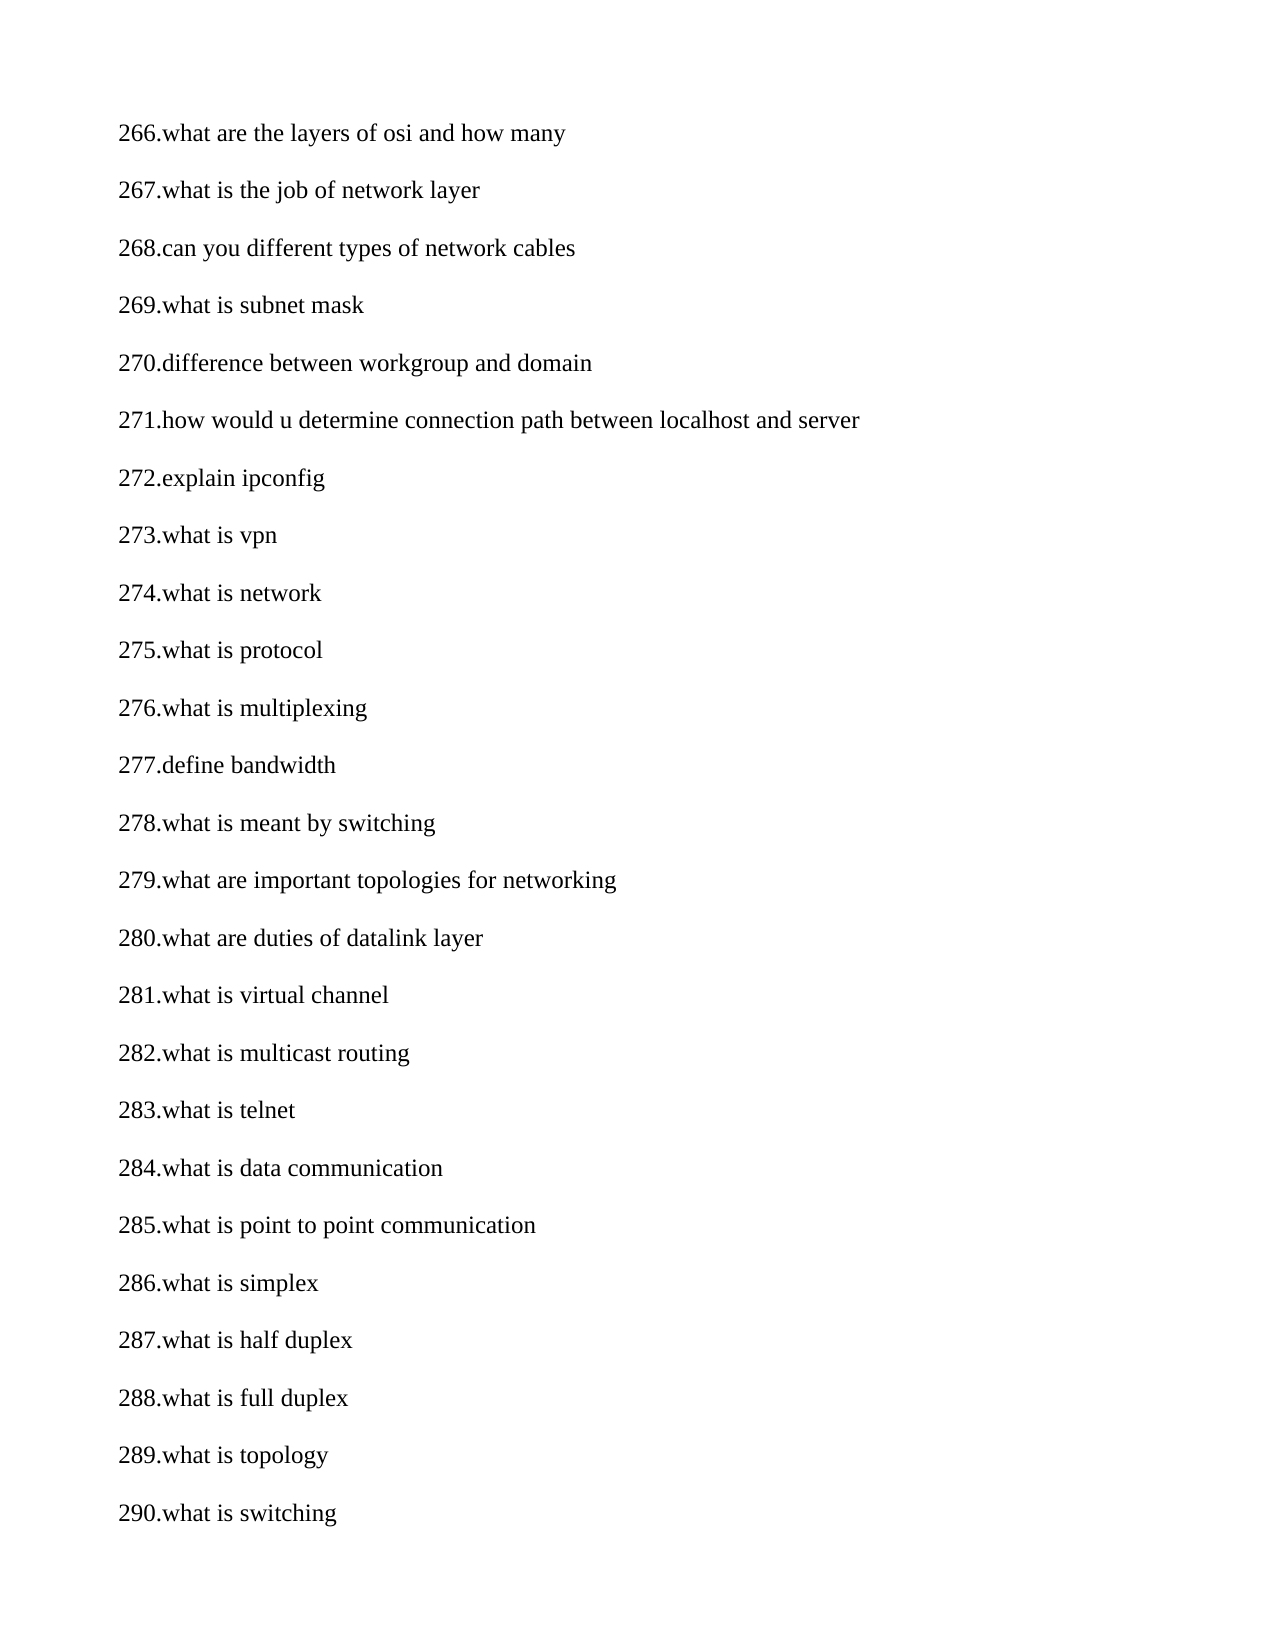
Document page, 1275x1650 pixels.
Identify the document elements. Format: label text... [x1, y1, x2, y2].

text 282.what is multicast routing [118, 1038, 1157, 1067]
text 290.what is switching [118, 1498, 1157, 1527]
text 279.what are important topologies for networking [118, 866, 1157, 894]
text 276.what is multiplexing [118, 693, 1157, 722]
text 277.define bandwidth [118, 751, 1157, 779]
text 288.what is full duplex [118, 1383, 1157, 1412]
text 271.how would u determine connection path between localhost and server [118, 406, 1157, 434]
text 267.what is the job of network layer [118, 176, 1157, 204]
text 273.what is vpn [118, 521, 1157, 549]
text 283.what is telnet [118, 1096, 1157, 1124]
text 270.difference between workgroup and domain [118, 348, 1157, 377]
text 275.what is protocol [118, 636, 1157, 664]
text 274.what is network [118, 578, 1157, 607]
text 284.what is data communication [118, 1153, 1157, 1182]
text 289.what is topology [118, 1441, 1157, 1469]
text 272.explain ipconfig [118, 463, 1157, 492]
text 278.what is meant by switching [118, 808, 1157, 837]
text 269.what is subnet mask [118, 291, 1157, 319]
text 281.what is virtual channel [118, 981, 1157, 1009]
text 280.what are duties of datalink layer [118, 923, 1157, 952]
text 266.what are the layers of osi and how many [118, 118, 1157, 147]
text 286.what is simplex [118, 1268, 1157, 1297]
text 287.what is half duplex [118, 1326, 1157, 1354]
text 285.what is point to point communication [118, 1211, 1157, 1239]
text 268.can you different types of network cables [118, 233, 1157, 262]
